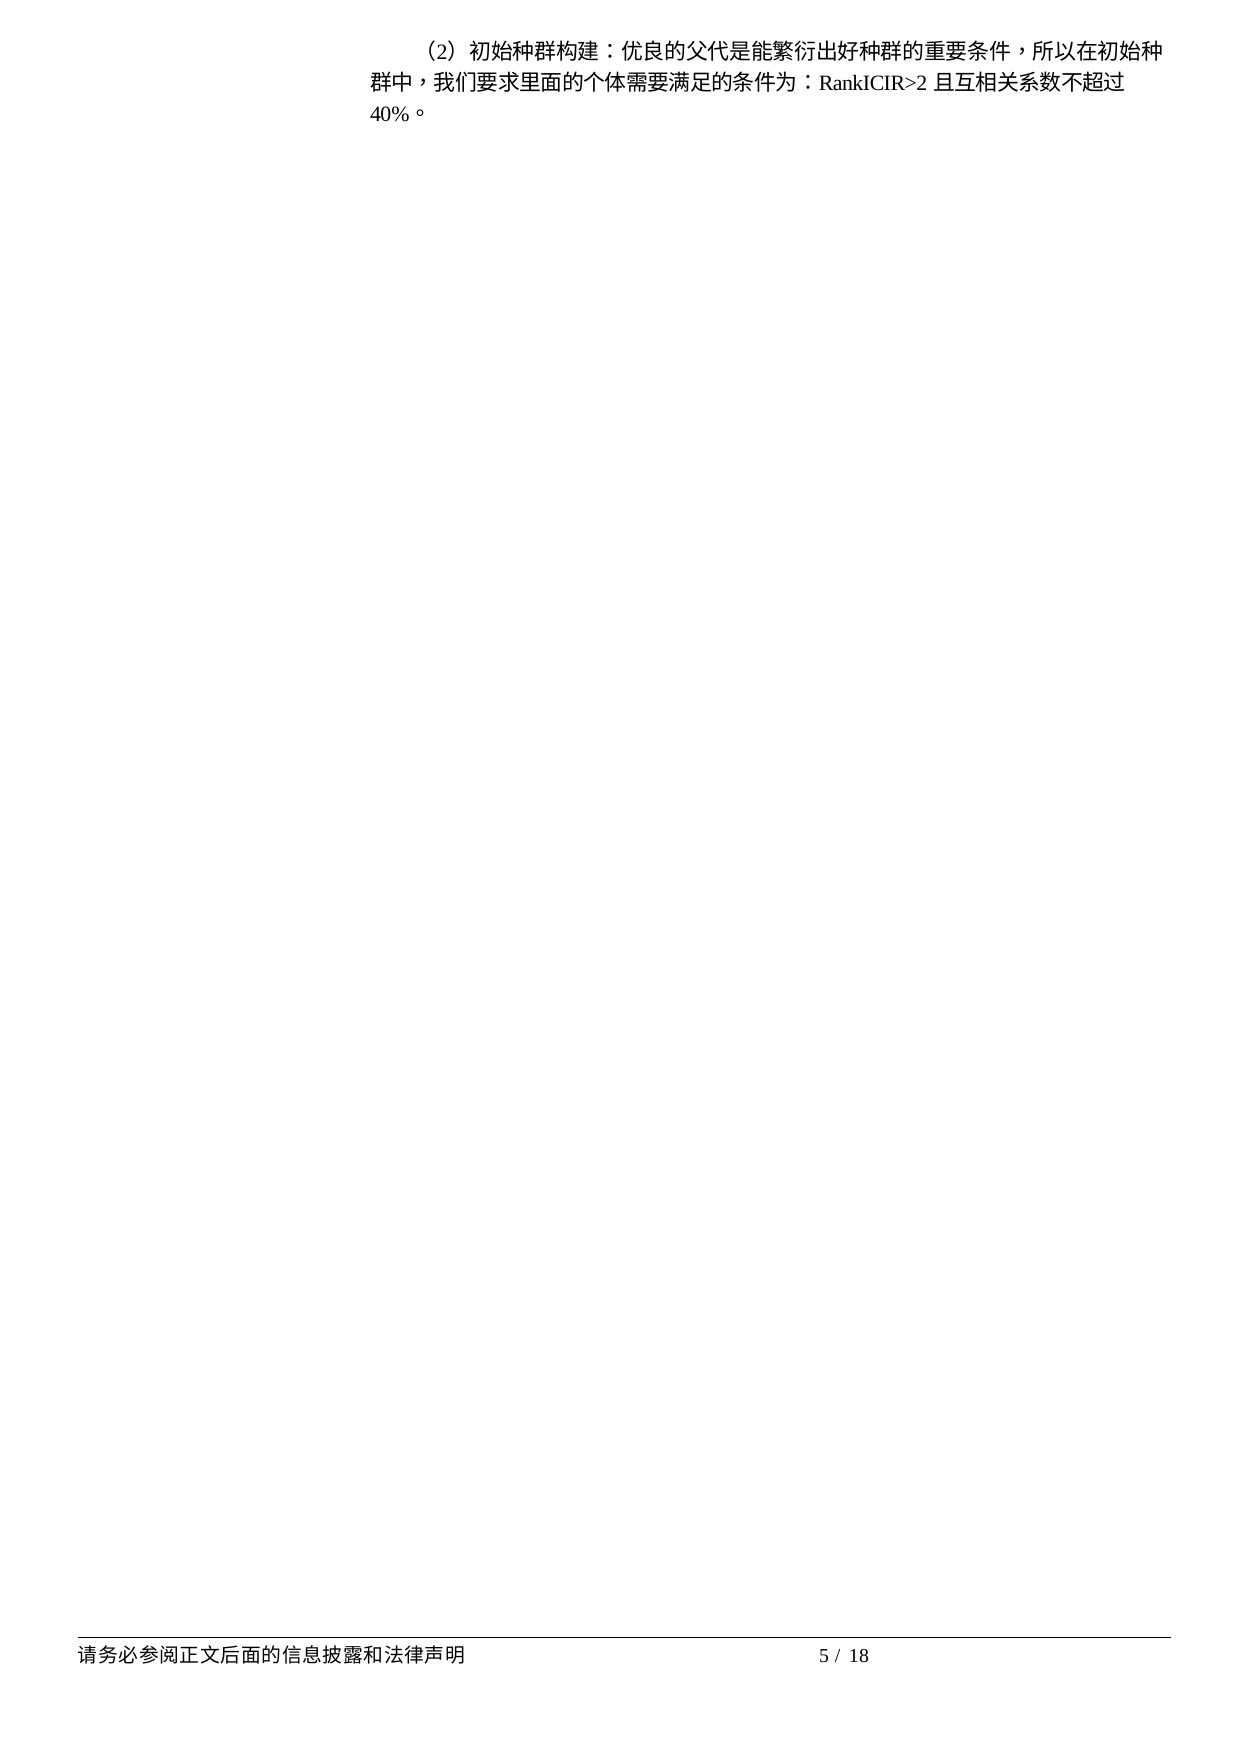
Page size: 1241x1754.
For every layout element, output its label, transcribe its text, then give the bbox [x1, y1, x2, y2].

text （2）初始种群构建：优良的父代是能繁衍出好种群的重要条件，所以在初始种 群中，我们要求里面的个体需要满足的条件为：RankICIR>2 且互相关系数不超过40%。 [370, 36, 1183, 128]
